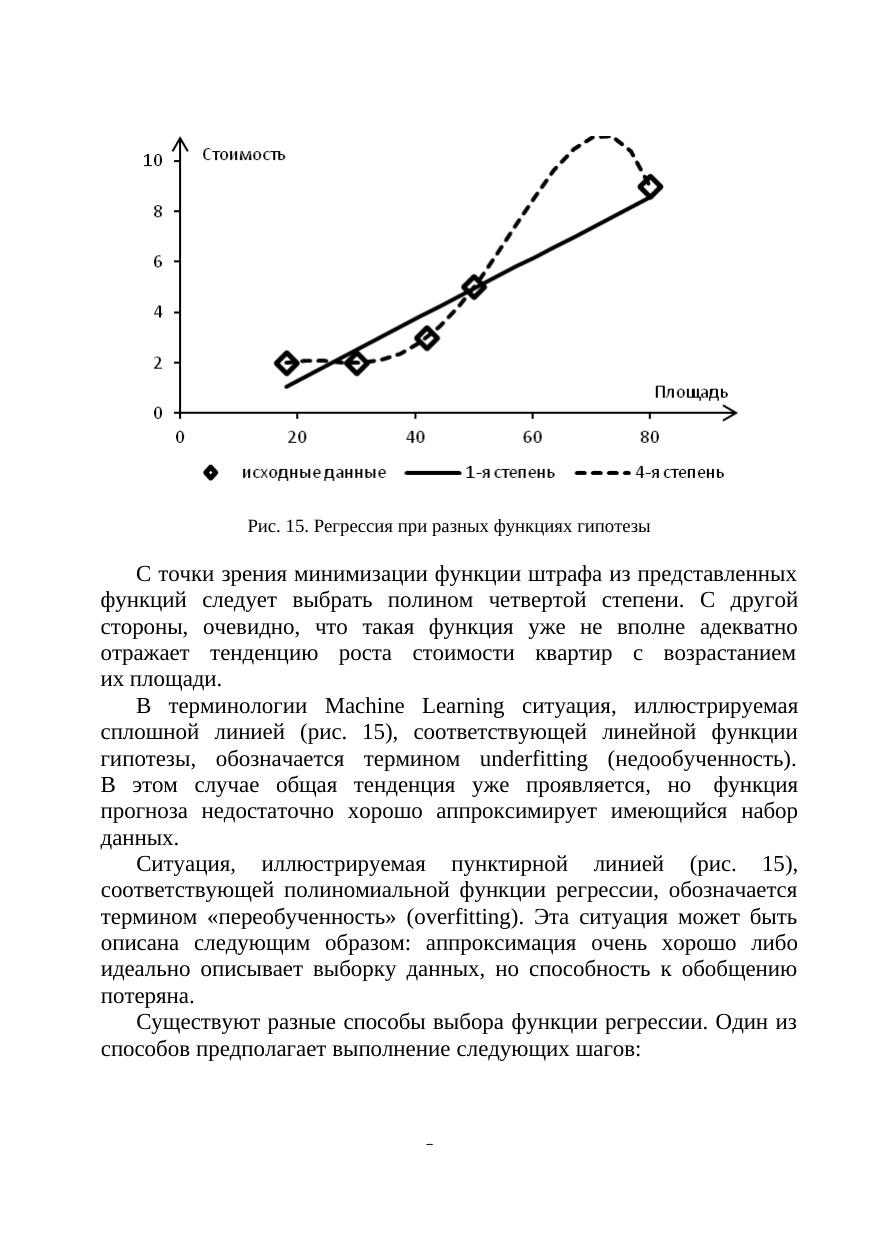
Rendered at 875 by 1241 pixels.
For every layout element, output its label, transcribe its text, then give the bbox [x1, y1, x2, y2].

text Ситуация, иллюстрируемая пунктирной линией (рис. 15), соответствующей полиномиальной функции регрессии, обозначается термином «переобученность» (overfitting). Эта ситуация может быть описана следующим образом: аппроксимация очень хорошо либо идеально описывает выборку данных, но способность к обобщению потеряна. [101, 850, 798, 1008]
picture [130, 117, 771, 504]
text С точки зрения минимизации функции штрафа из представленных функций следует выбрать полином четвертой степени. С другой стороны, очевидно, что такая функция уже не вполне адекватно отражает тенденцию роста стоимости квартир с возрастанием их площади. [100, 560, 798, 692]
text В терминологии Machine Learning ситуация, иллюстрируемая сплошной линией (рис. 15), соответствующей линейной функции гипотезы, обозначается термином underfitting (недообученность). В этом случае общая тенденция уже проявляется, но функция прогноза недостаточно хорошо аппроксимирует имеющийся набор данных. [100, 692, 798, 850]
text Существуют разные способы выбора функции регрессии. Один из способов предполагает выполнение следующих шагов: [101, 1008, 798, 1061]
text Рис. 15. Регрессия при разных функциях гипотезы [247, 515, 834, 537]
